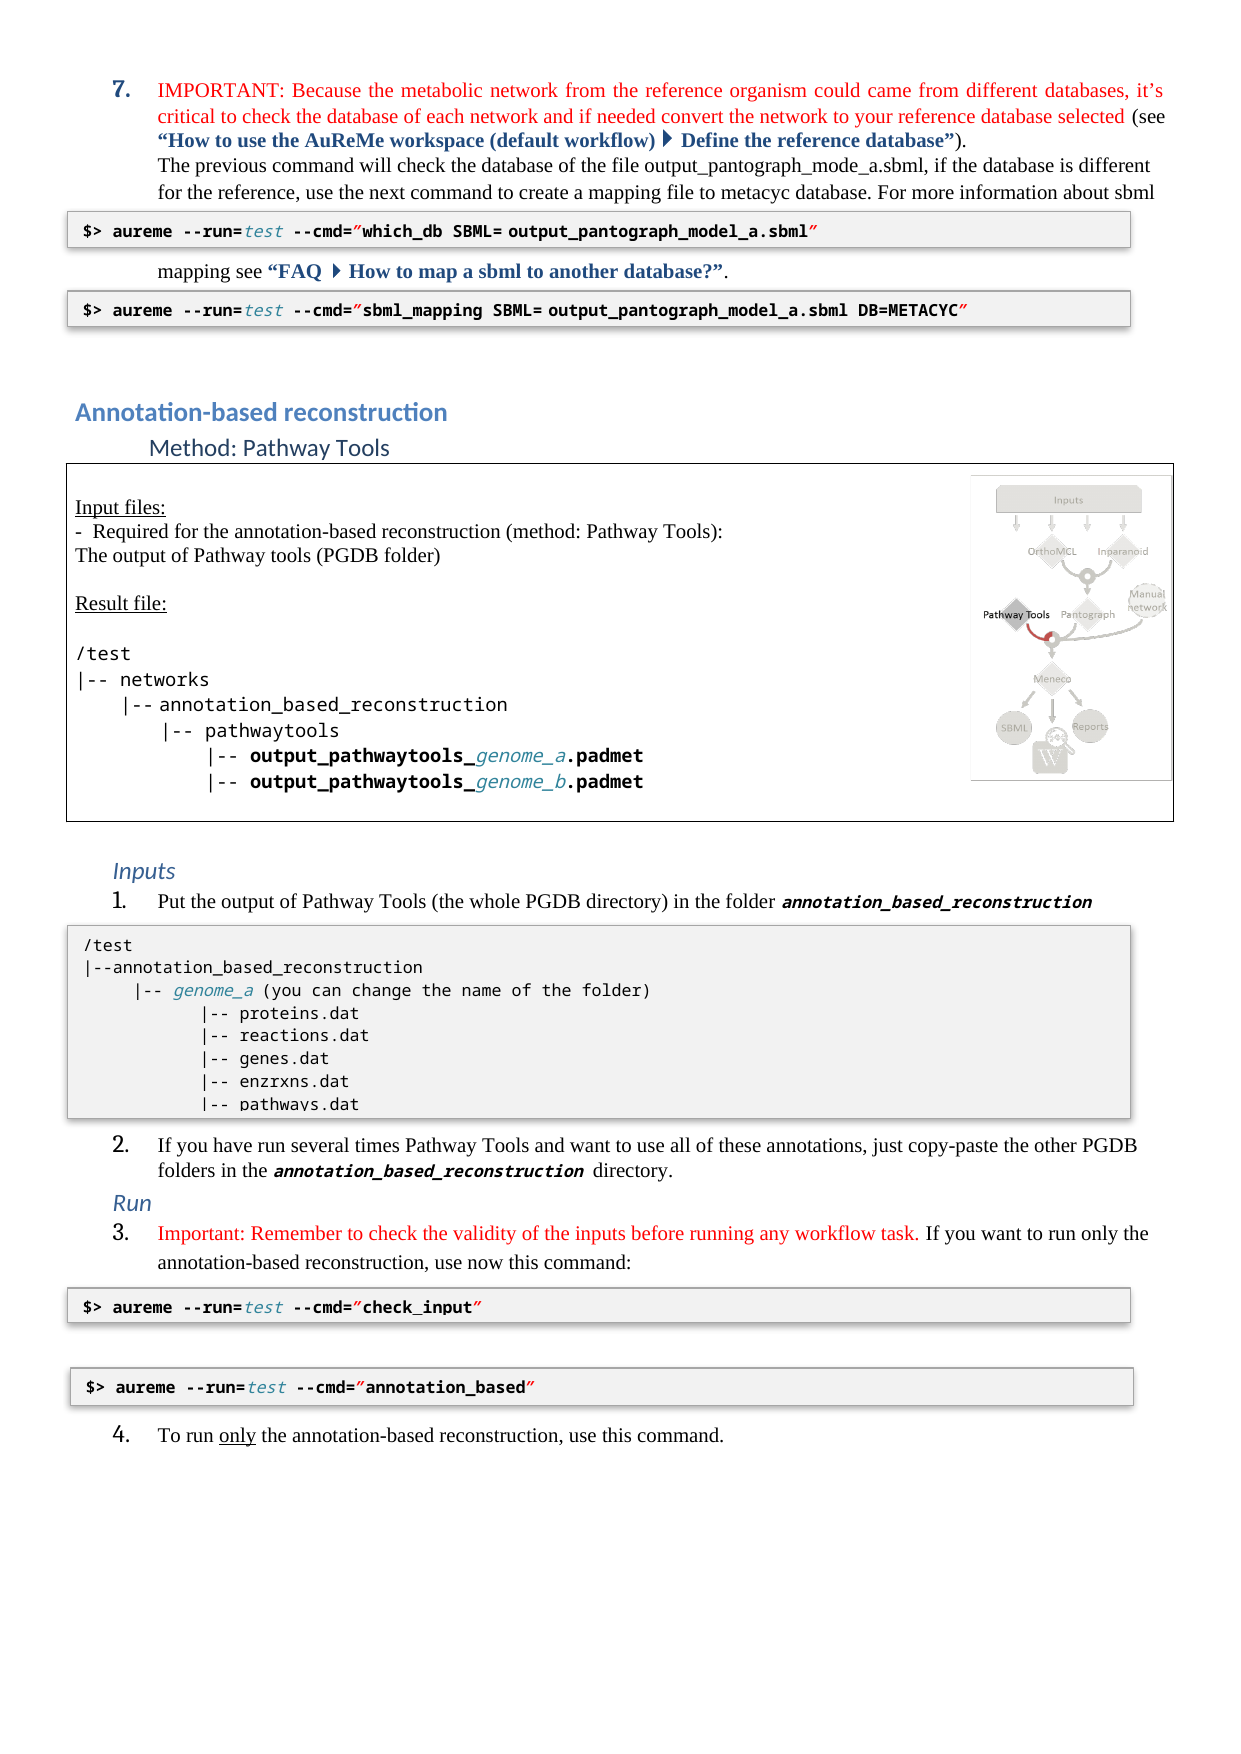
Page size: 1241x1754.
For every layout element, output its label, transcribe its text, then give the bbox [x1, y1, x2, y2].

list IMPORTANT: Because the metabolic network from the reference organism could came from different databases, it’s critical to check the database of each network and if needed convert the network to your reference database selected (see “How to use the AuReMe workspace (default workflow) Define the reference database”). [112, 75, 1165, 153]
text /test [75, 641, 970, 666]
text The output of Pathway tools (PGDB folder) [75, 543, 970, 567]
list Put the output of Pathway Tools (the whole PGDB directory) in the folder annotation_based_reconstruction [112, 886, 1165, 915]
text |-- networks [75, 666, 970, 692]
subtitle Inputs [75, 855, 1165, 886]
text Result file: [75, 591, 970, 615]
list If you have run several times Pathway Tools and want to use all of these annotations, just copy-paste the other PGDB folders in the annotation_based_reconstruction directory. [112, 915, 1165, 1183]
text |-- output_pathwaytools_genome_b.padmet [75, 768, 1165, 794]
picture [970, 475, 1174, 781]
list The previous command will check the database of the file output_pantograph_mode_a.sbml, if the database is different for the reference, use the next command to create a mapping file to metacyc database. For more information about sbml mapping see “FAQ How to map a sbml to another database?”. [157, 153, 1165, 283]
text |-- pathwaytools [75, 717, 970, 743]
text |-- output_pathwaytools_genome_a.padmet [75, 743, 970, 768]
text Input files: [75, 495, 970, 519]
subtitle Run [112, 1187, 1165, 1217]
text |-- annotation_based_reconstruction [75, 692, 970, 717]
subtitle Method: Pathway Tools [75, 432, 1165, 463]
subtitle Annotation-based reconstruction [75, 395, 1165, 428]
text - Required for the annotation-based reconstruction (method: Pathway Tools): [75, 519, 970, 543]
list To run only the annotation-based reconstruction, use this command. [112, 1277, 1165, 1449]
list Important: Remember to check the validity of the inputs before running any workflow task. If you want to run only the annotation-based reconstruction, use now this command: [112, 1217, 1165, 1274]
